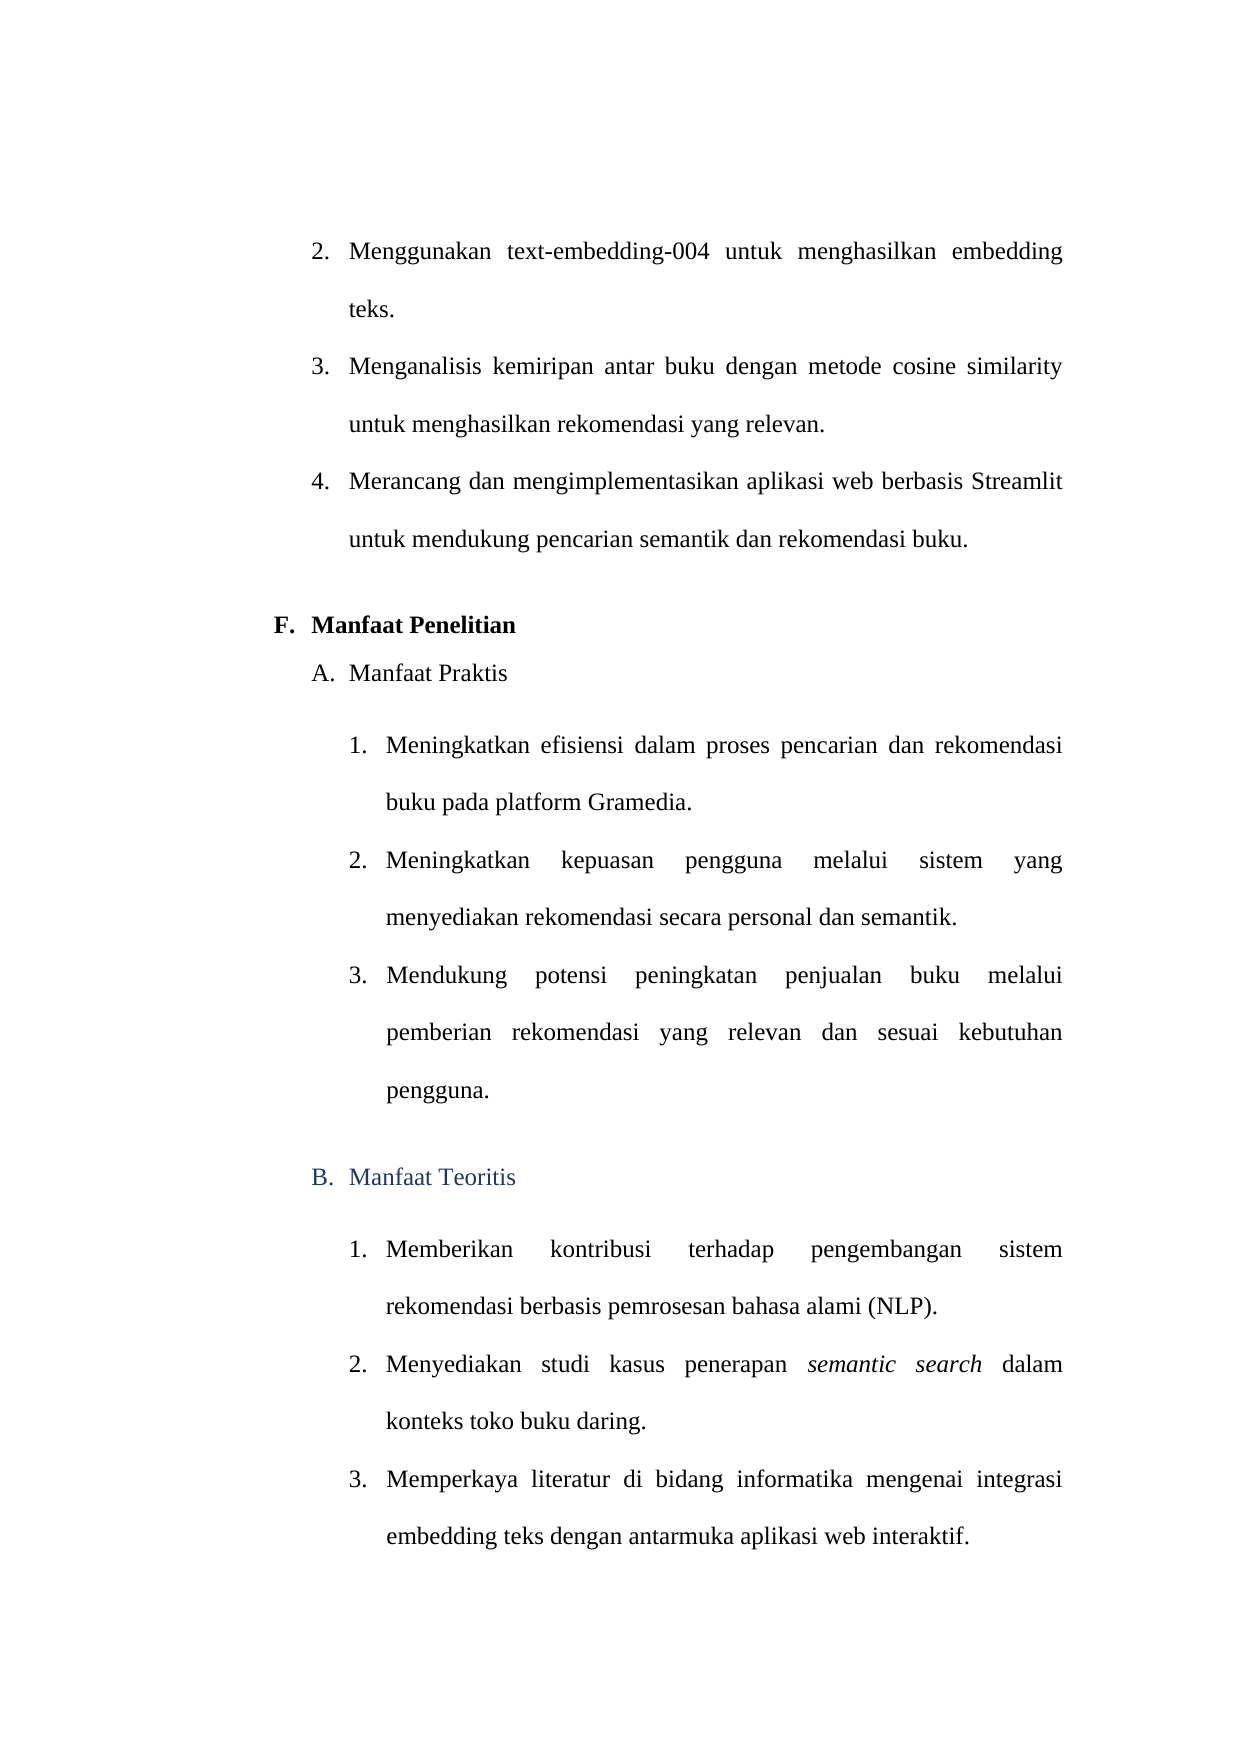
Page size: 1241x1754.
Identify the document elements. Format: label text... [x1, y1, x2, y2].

subtitle Manfaat Praktis [311, 658, 1063, 686]
list Menggunakan text-embedding-004 untuk menghasilkan embedding teks. [311, 236, 1063, 322]
list Meningkatkan kepuasan pengguna melalui sistem yang menyediakan rekomendasi secara personal dan semantik. [348, 874, 1063, 960]
subtitle Manfaat Penelitian [274, 610, 1063, 639]
list Meningkatkan efisiensi dalam proses pencarian dan rekomendasi buku pada platform Gramedia. [348, 730, 1063, 816]
list Menyediakan studi kasus penerapan semantic search dalam konteks toko buku daring. [348, 1436, 1063, 1523]
list Memberikan kontribusi terhadap pengembangan sistem rekomendasi berbasis pemrosesan bahasa alami (NLP). [348, 1292, 1063, 1378]
subtitle Manfaat Teoritis [311, 1220, 1063, 1249]
list Menganalisis kemiripan antar buku dengan metode cosine similarity untuk menghasilkan rekomendasi yang relevan. [311, 351, 1063, 437]
list Mendukung potensi peningkatan penjualan buku melalui pemberian rekomendasi yang relevan dan sesuai kebutuhan pengguna. [349, 1018, 1063, 1162]
list Merancang dan mengimplementasikan aplikasi web berbasis Streamlit untuk mendukung pencarian semantik dan rekomendasi buku. [311, 466, 1063, 552]
